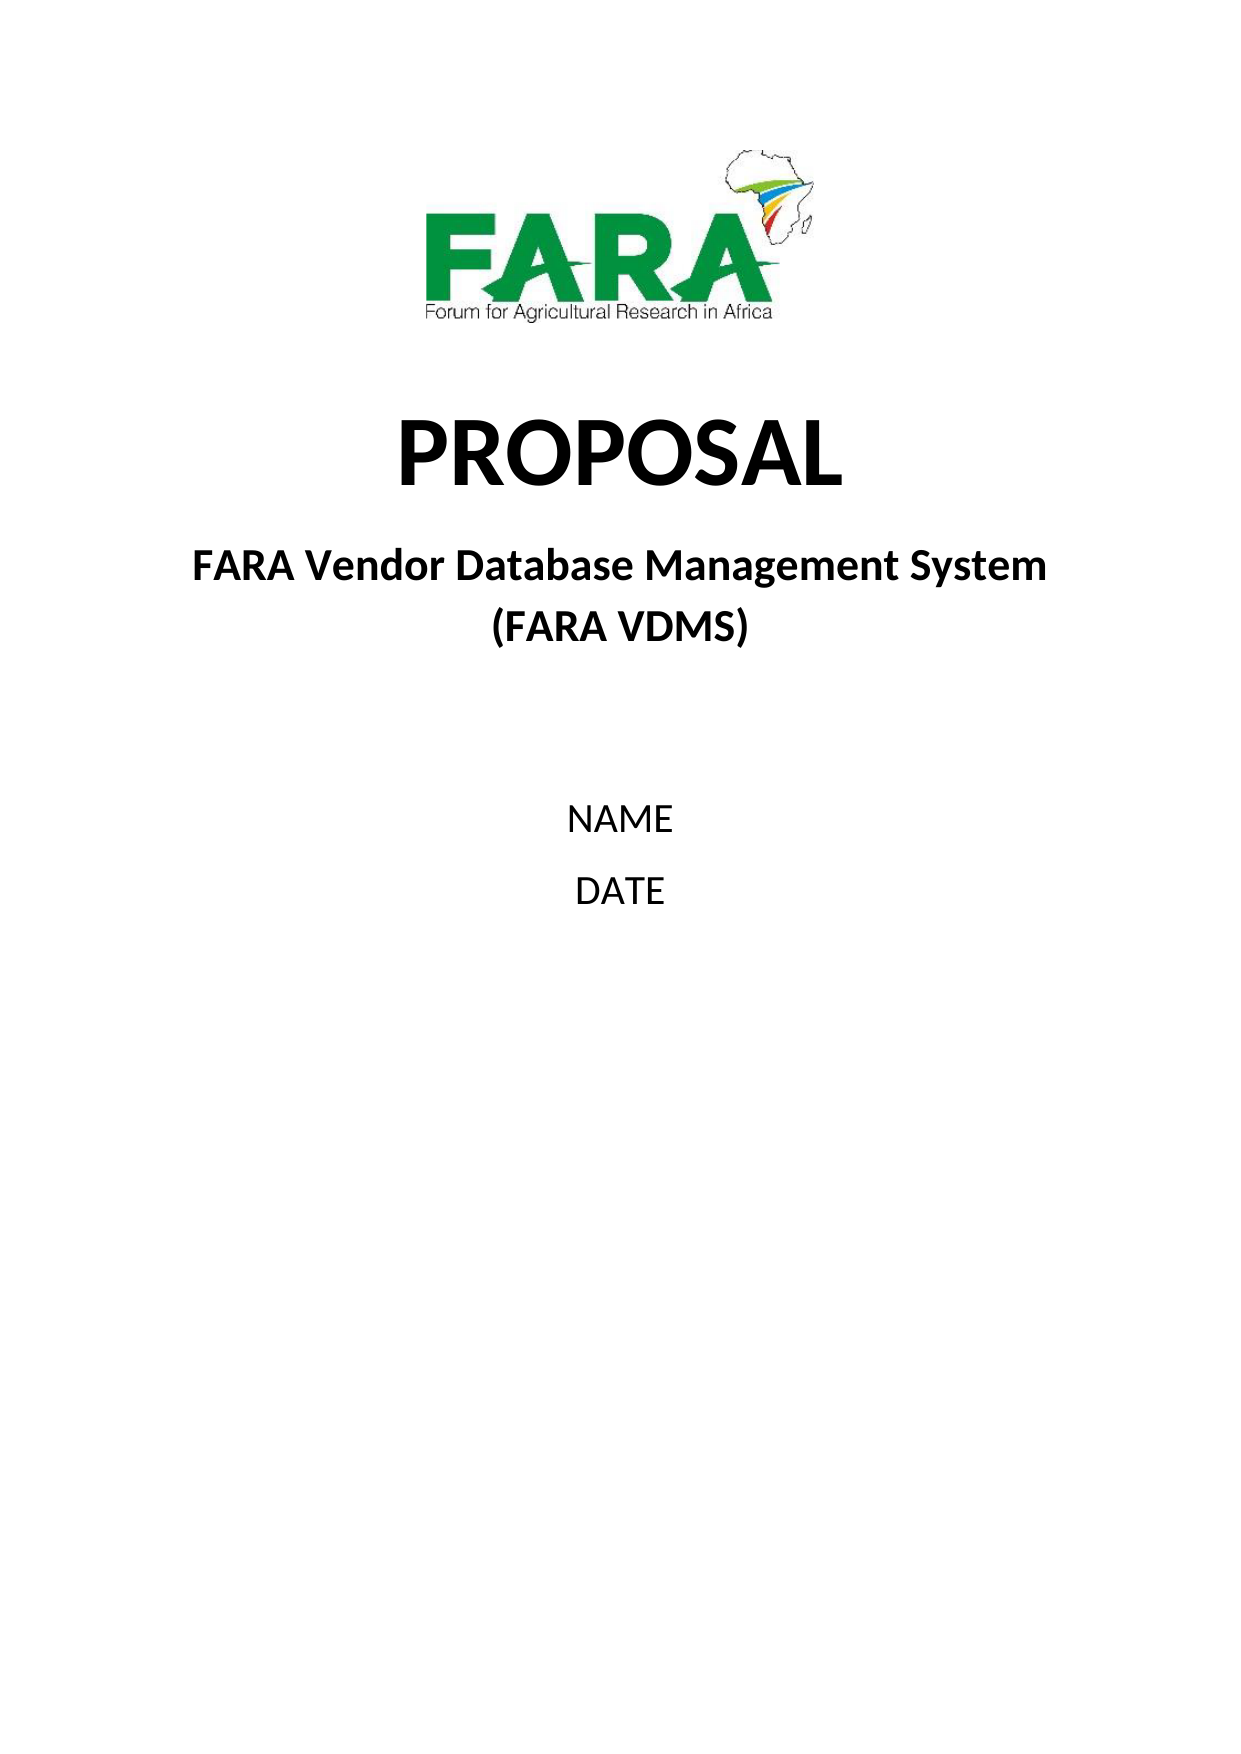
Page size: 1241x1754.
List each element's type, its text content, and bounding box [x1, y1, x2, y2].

picture [426, 150, 814, 323]
text PROPOSAL [150, 388, 1090, 510]
text FARA Vendor Database Management System (FARA VDMS) [150, 536, 1090, 653]
text DATE [150, 864, 1090, 914]
text NAME [150, 792, 1090, 843]
